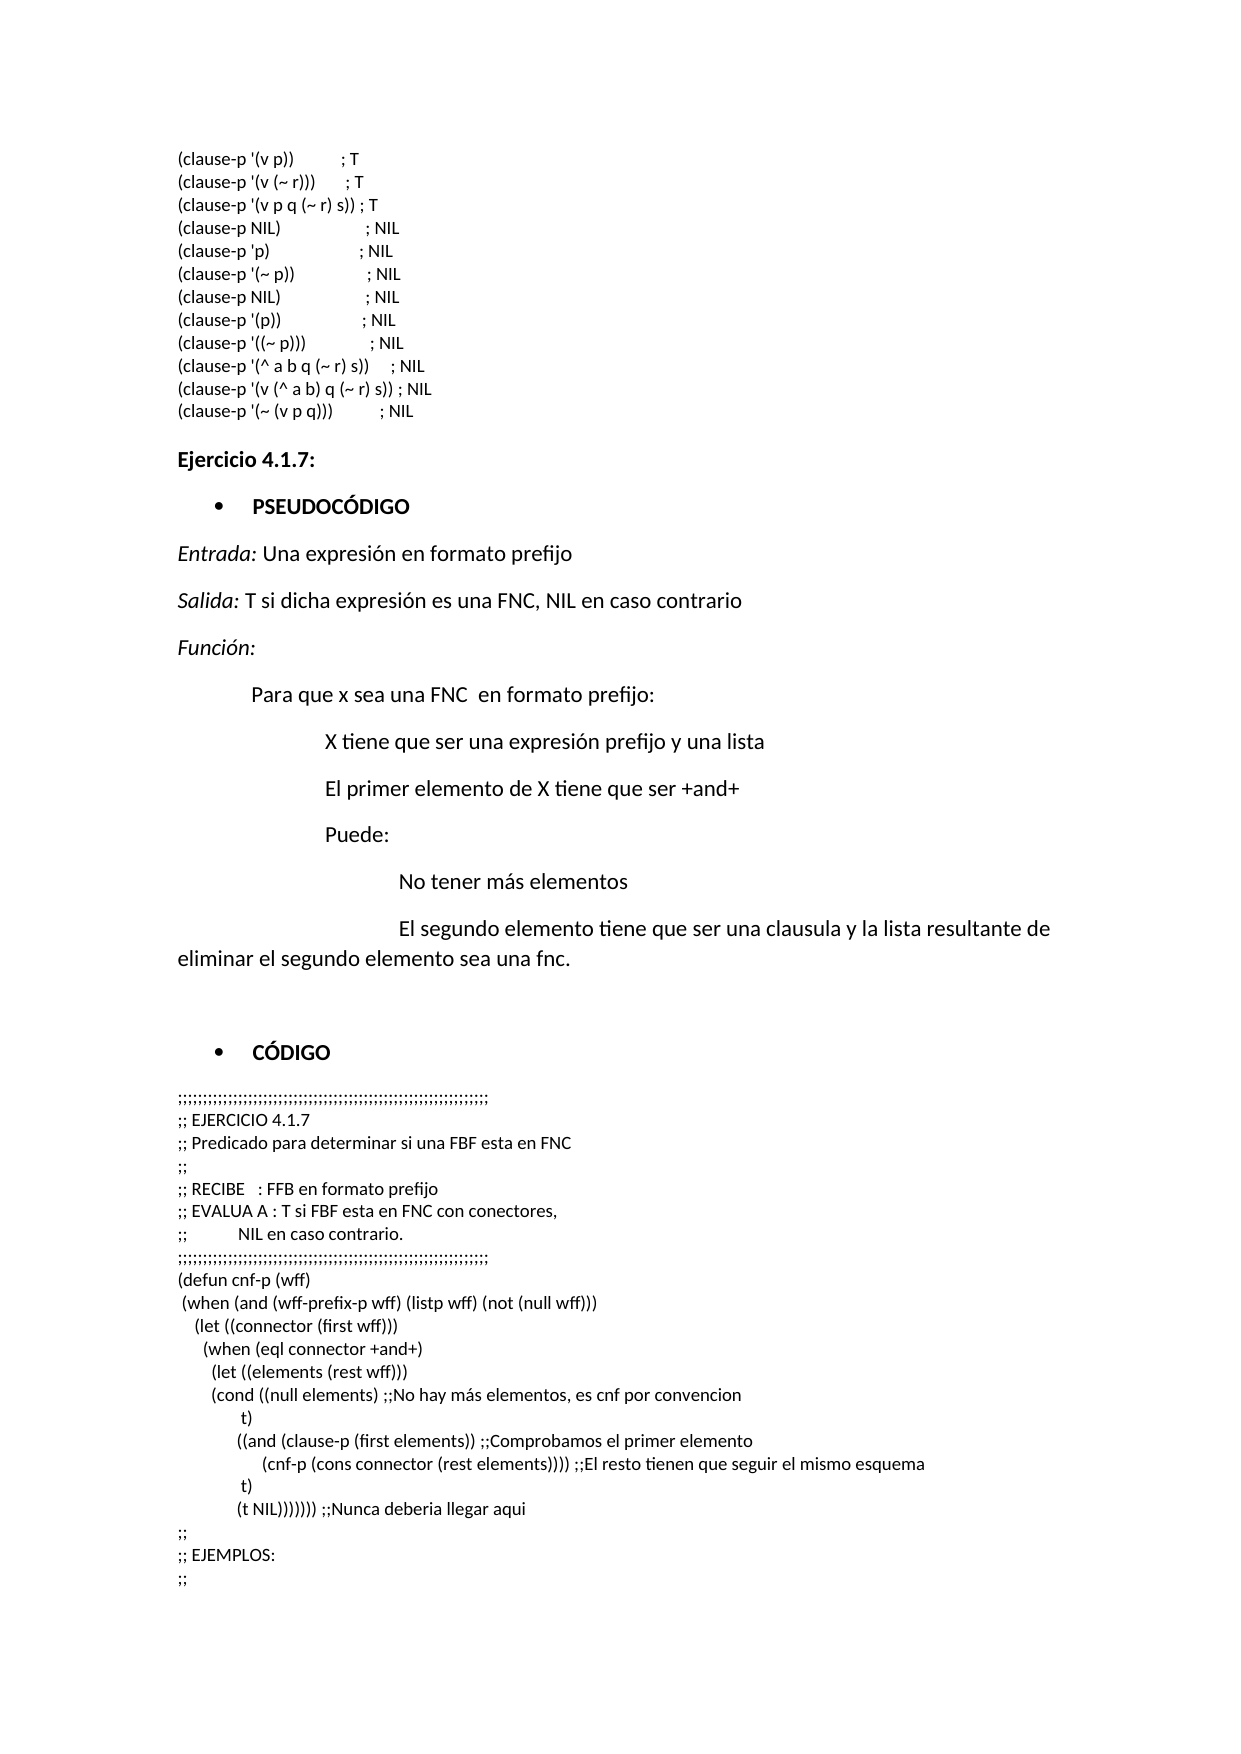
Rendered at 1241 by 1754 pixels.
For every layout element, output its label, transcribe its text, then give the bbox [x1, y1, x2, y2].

text (when (and (wff-prefix-p wff) (listp wff) (not (null wff))) [177, 1291, 1063, 1314]
text El segundo elemento tiene que ser una clausula y la lista resultante de eliminar el segundo elemento sea una fnc. [177, 914, 1063, 972]
text ;; EJERCICIO 4.1.7 [177, 1108, 1063, 1131]
text ;; Predicado para determinar si una FBF esta en FNC [177, 1131, 1063, 1154]
text ;; [177, 1154, 1063, 1177]
text El primer elemento de X tiene que ser +and+ [177, 774, 1063, 802]
text (clause-p '(v (~ r))) ; T [177, 171, 1063, 193]
text ;;;;;;;;;;;;;;;;;;;;;;;;;;;;;;;;;;;;;;;;;;;;;;;;;;;;;;;;;;;;;; [177, 1085, 1063, 1108]
list PSEUDOCÓDIGO [215, 492, 1063, 520]
text (let ((connector (first wff))) [177, 1314, 1063, 1337]
text Para que x sea una FNC en formato prefijo: [177, 680, 1063, 708]
text (cond ((null elements) ;;No hay más elementos, es cnf por convencion [177, 1383, 1063, 1406]
text Ejercicio 4.1.7: [177, 446, 1063, 473]
text ;; [177, 1566, 1063, 1589]
text ((and (clause-p (first elements)) ;;Comprobamos el primer elemento [177, 1429, 1063, 1452]
text ;;;;;;;;;;;;;;;;;;;;;;;;;;;;;;;;;;;;;;;;;;;;;;;;;;;;;;;;;;;;;; [177, 1246, 1063, 1268]
text (cnf-p (cons connector (rest elements)))) ;;El resto tienen que seguir el mismo esquema [177, 1452, 1063, 1475]
text (t NIL))))))) ;;Nunca deberia llegar aqui [177, 1498, 1063, 1521]
text Salida: T si dicha expresión es una FNC, NIL en caso contrario [177, 586, 1063, 614]
text (clause-p '(v p)) ; T [177, 148, 1063, 171]
text ;; [177, 1521, 1063, 1543]
text ;; NIL en caso contrario. [177, 1223, 1063, 1246]
text No tener más elementos [177, 867, 1063, 895]
text Entrada: Una expresión en formato prefijo [177, 539, 1063, 567]
text ;; RECIBE : FFB en formato prefijo [177, 1177, 1063, 1200]
text (clause-p '(v (^ a b) q (~ r) s)) ; NIL [177, 377, 1063, 400]
text (clause-p '(p)) ; NIL [177, 308, 1063, 331]
text (clause-p 'p) ; NIL [177, 239, 1063, 262]
text ;; EVALUA A : T si FBF esta en FNC con conectores, [177, 1200, 1063, 1223]
text t) [177, 1475, 1063, 1498]
text Función: [177, 633, 1063, 661]
text (let ((elements (rest wff))) [177, 1360, 1063, 1383]
text (clause-p '((~ p))) ; NIL [177, 331, 1063, 354]
text (clause-p '(~ p)) ; NIL [177, 262, 1063, 285]
text ;; EJEMPLOS: [177, 1543, 1063, 1566]
text (defun cnf-p (wff) [177, 1268, 1063, 1291]
list CÓDIGO [215, 1038, 1063, 1066]
text (clause-p '(v p q (~ r) s)) ; T [177, 193, 1063, 216]
text X tiene que ser una expresión prefijo y una lista [177, 727, 1063, 755]
text Puede: [177, 821, 1063, 848]
text (when (eql connector +and+) [177, 1337, 1063, 1360]
text (clause-p '(~ (v p q))) ; NIL [177, 400, 1063, 423]
text (clause-p NIL) ; NIL [177, 285, 1063, 308]
text (clause-p NIL) ; NIL [177, 216, 1063, 239]
text t) [177, 1406, 1063, 1429]
text (clause-p '(^ a b q (~ r) s)) ; NIL [177, 354, 1063, 377]
